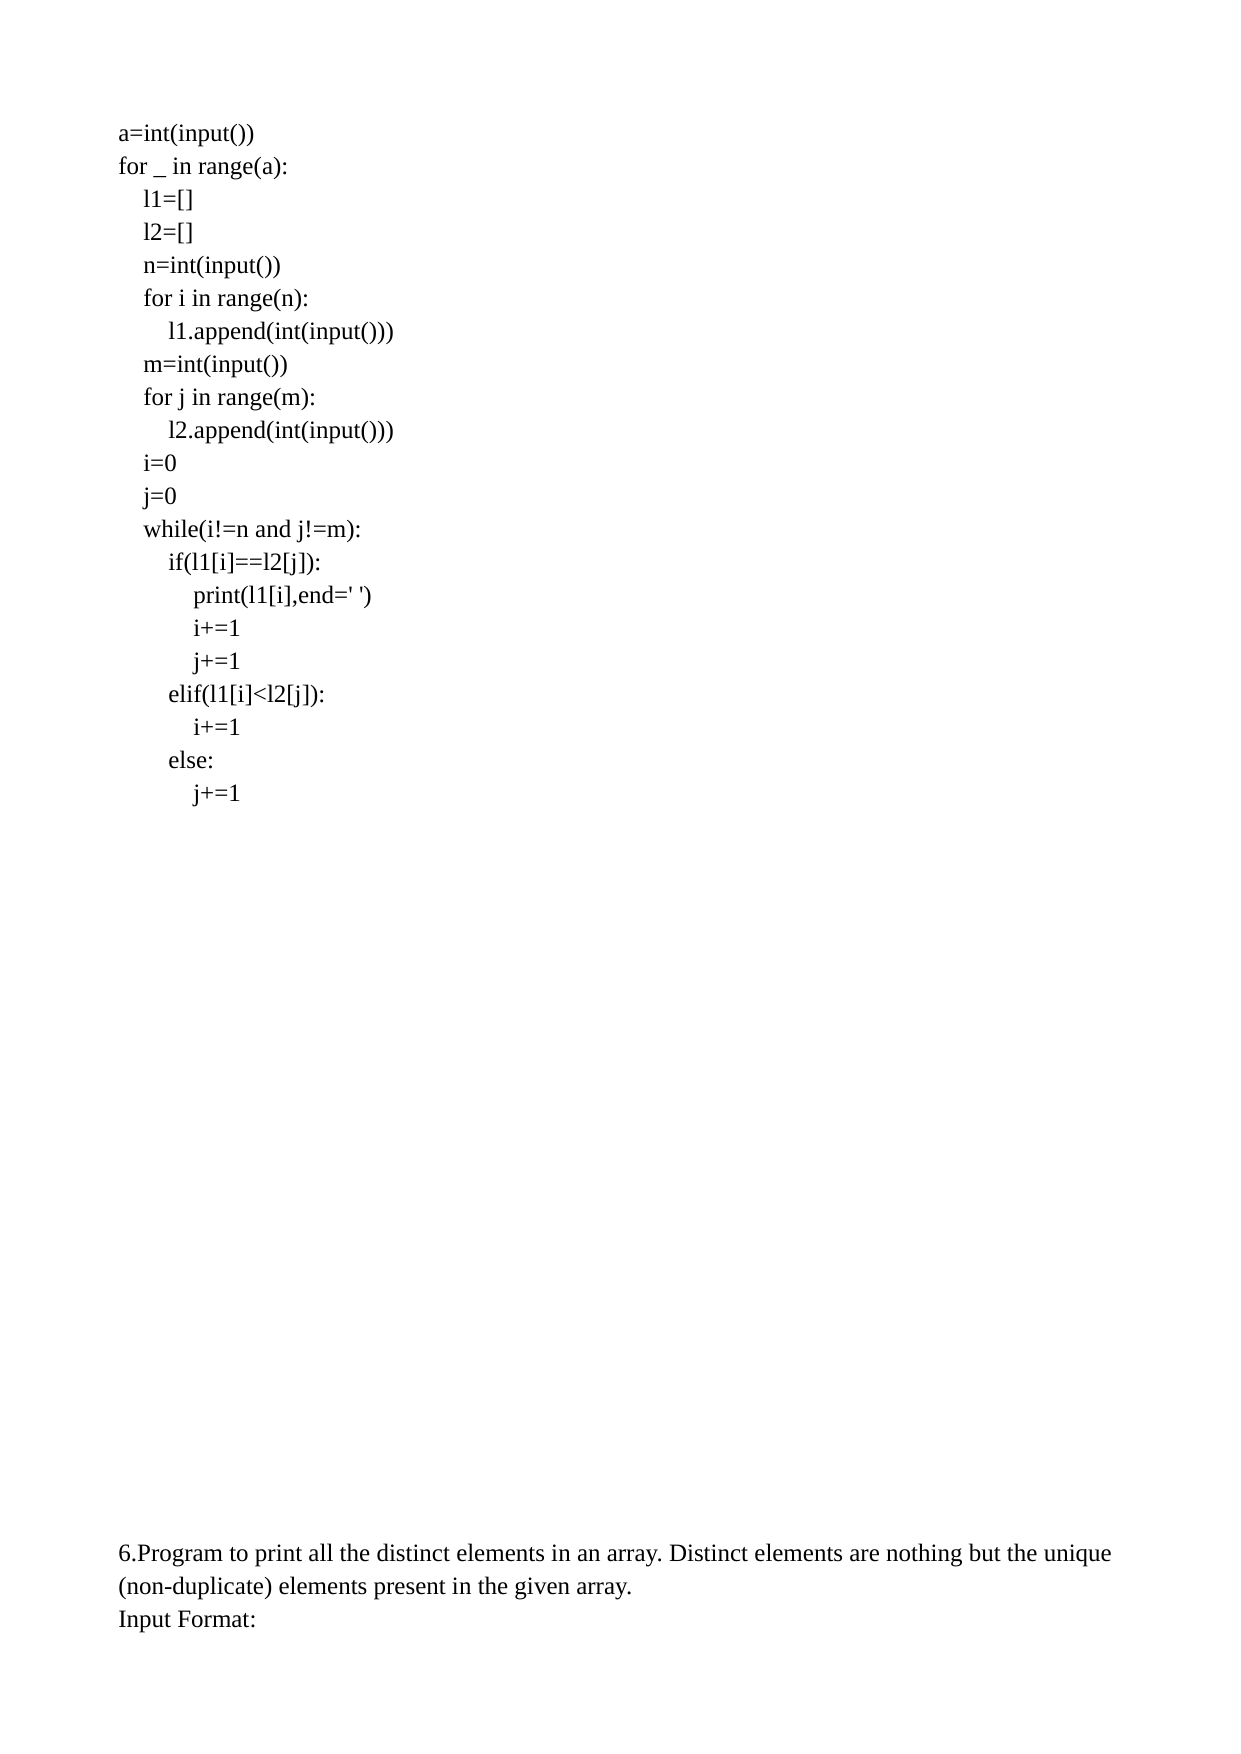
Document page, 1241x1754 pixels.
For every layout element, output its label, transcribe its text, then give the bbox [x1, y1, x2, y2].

text else: [118, 746, 1122, 774]
text l2.append(int(input())) [118, 415, 1122, 444]
text l2=[] [118, 217, 1122, 246]
text while(i!=n and j!=m): [118, 514, 1122, 543]
text i=0 [118, 448, 1122, 477]
text m=int(input()) [118, 349, 1122, 378]
text a=int(input()) [118, 118, 1122, 147]
text l1.append(int(input())) [118, 316, 1122, 345]
text i+=1 [118, 613, 1122, 642]
text l1=[] [118, 184, 1122, 213]
text for i in range(n): [118, 283, 1122, 312]
text j+=1 [118, 646, 1122, 675]
text for j in range(m): [118, 382, 1122, 411]
text if(l1[i]==l2[j]): [118, 547, 1122, 576]
text Input Format: [118, 1604, 1122, 1633]
text n=int(input()) [118, 250, 1122, 279]
text i+=1 [118, 712, 1122, 741]
text j=0 [118, 481, 1122, 510]
text print(l1[i],end=' ') [118, 580, 1122, 609]
text for _ in range(a): [118, 151, 1122, 180]
text elif(l1[i]<l2[j]): [118, 679, 1122, 708]
text j+=1 [118, 778, 1122, 807]
text 6.Program to print all the distinct elements in an array. Distinct elements are nothing but the unique (non-duplicate) elements present in the given array. [118, 1538, 1122, 1600]
